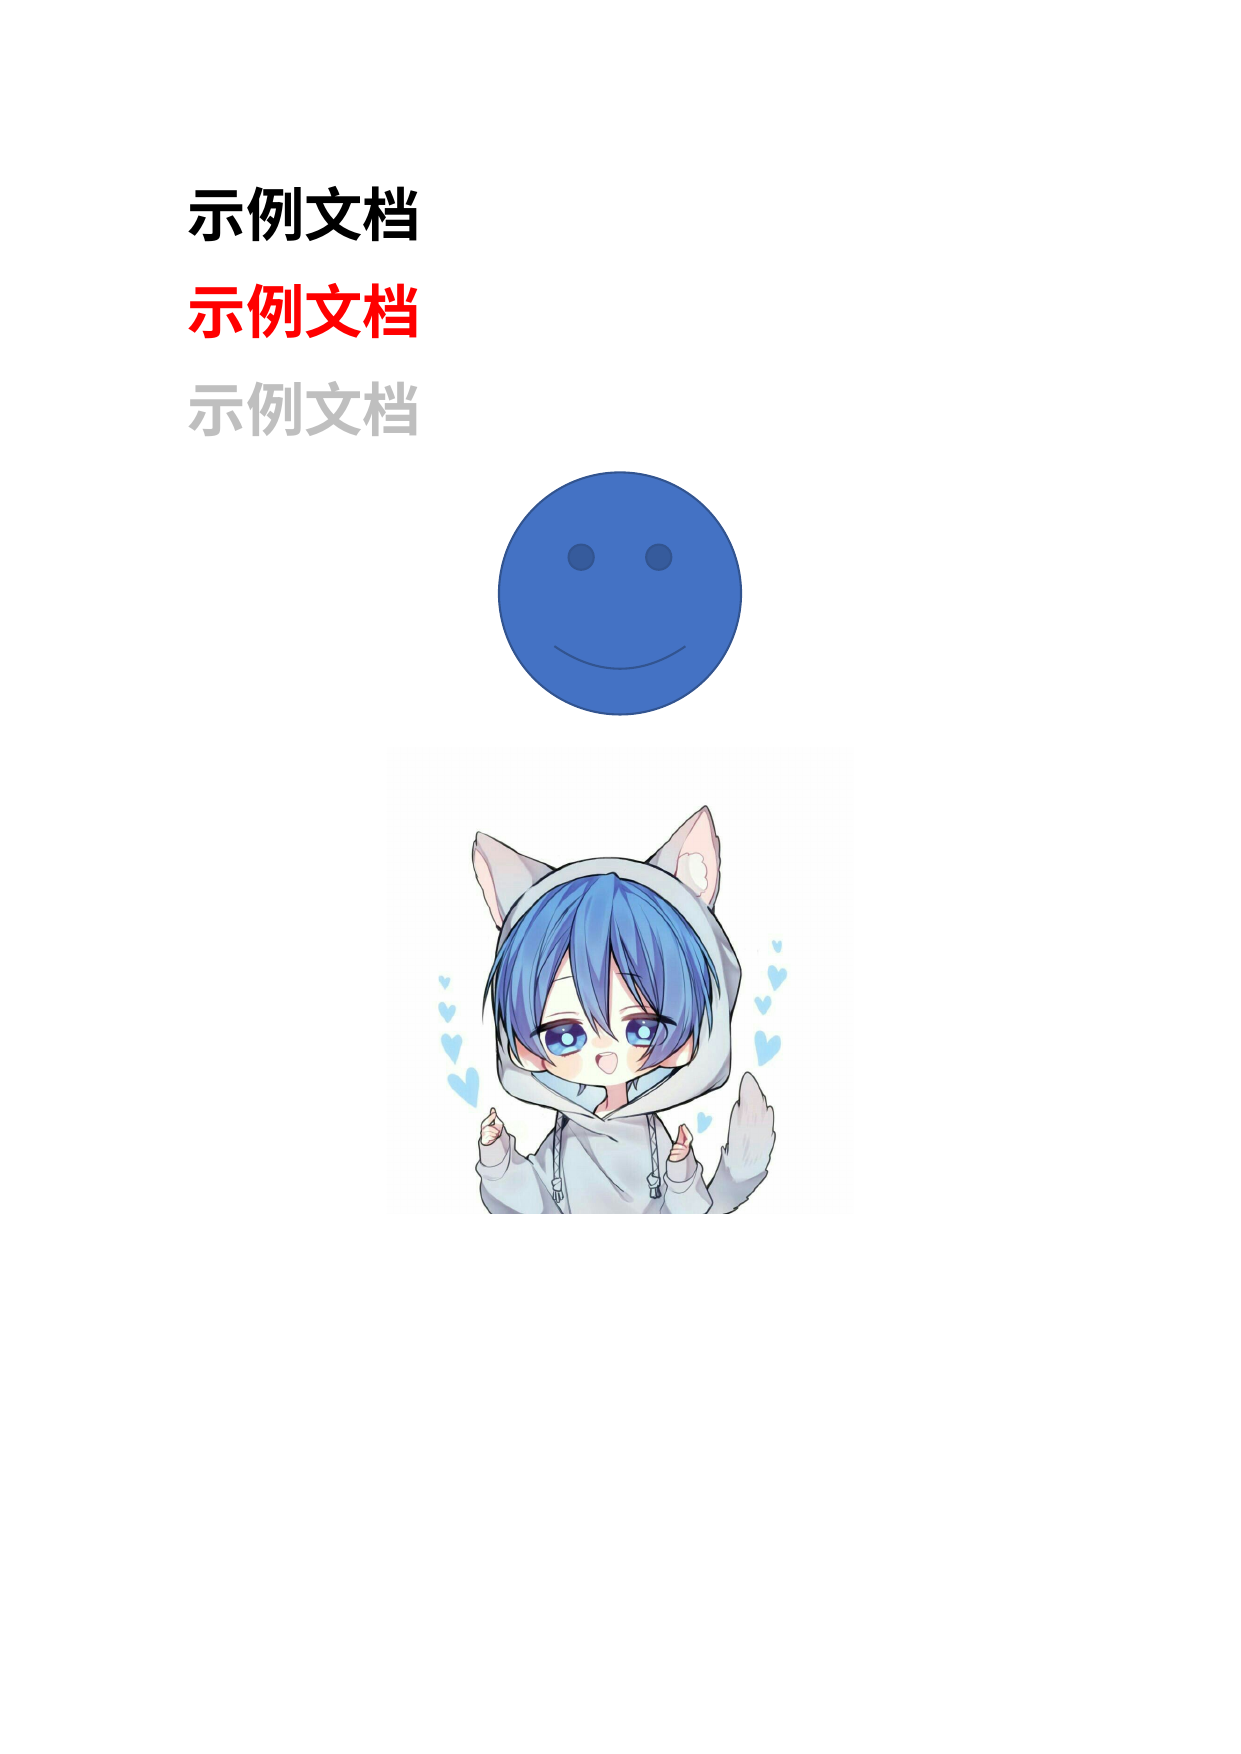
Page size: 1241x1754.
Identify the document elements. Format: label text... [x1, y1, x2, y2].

text 示例文档 [187, 259, 1053, 357]
text 示例文档 [187, 357, 1053, 454]
picture [386, 747, 854, 1214]
text 示例文档 [187, 162, 1053, 259]
